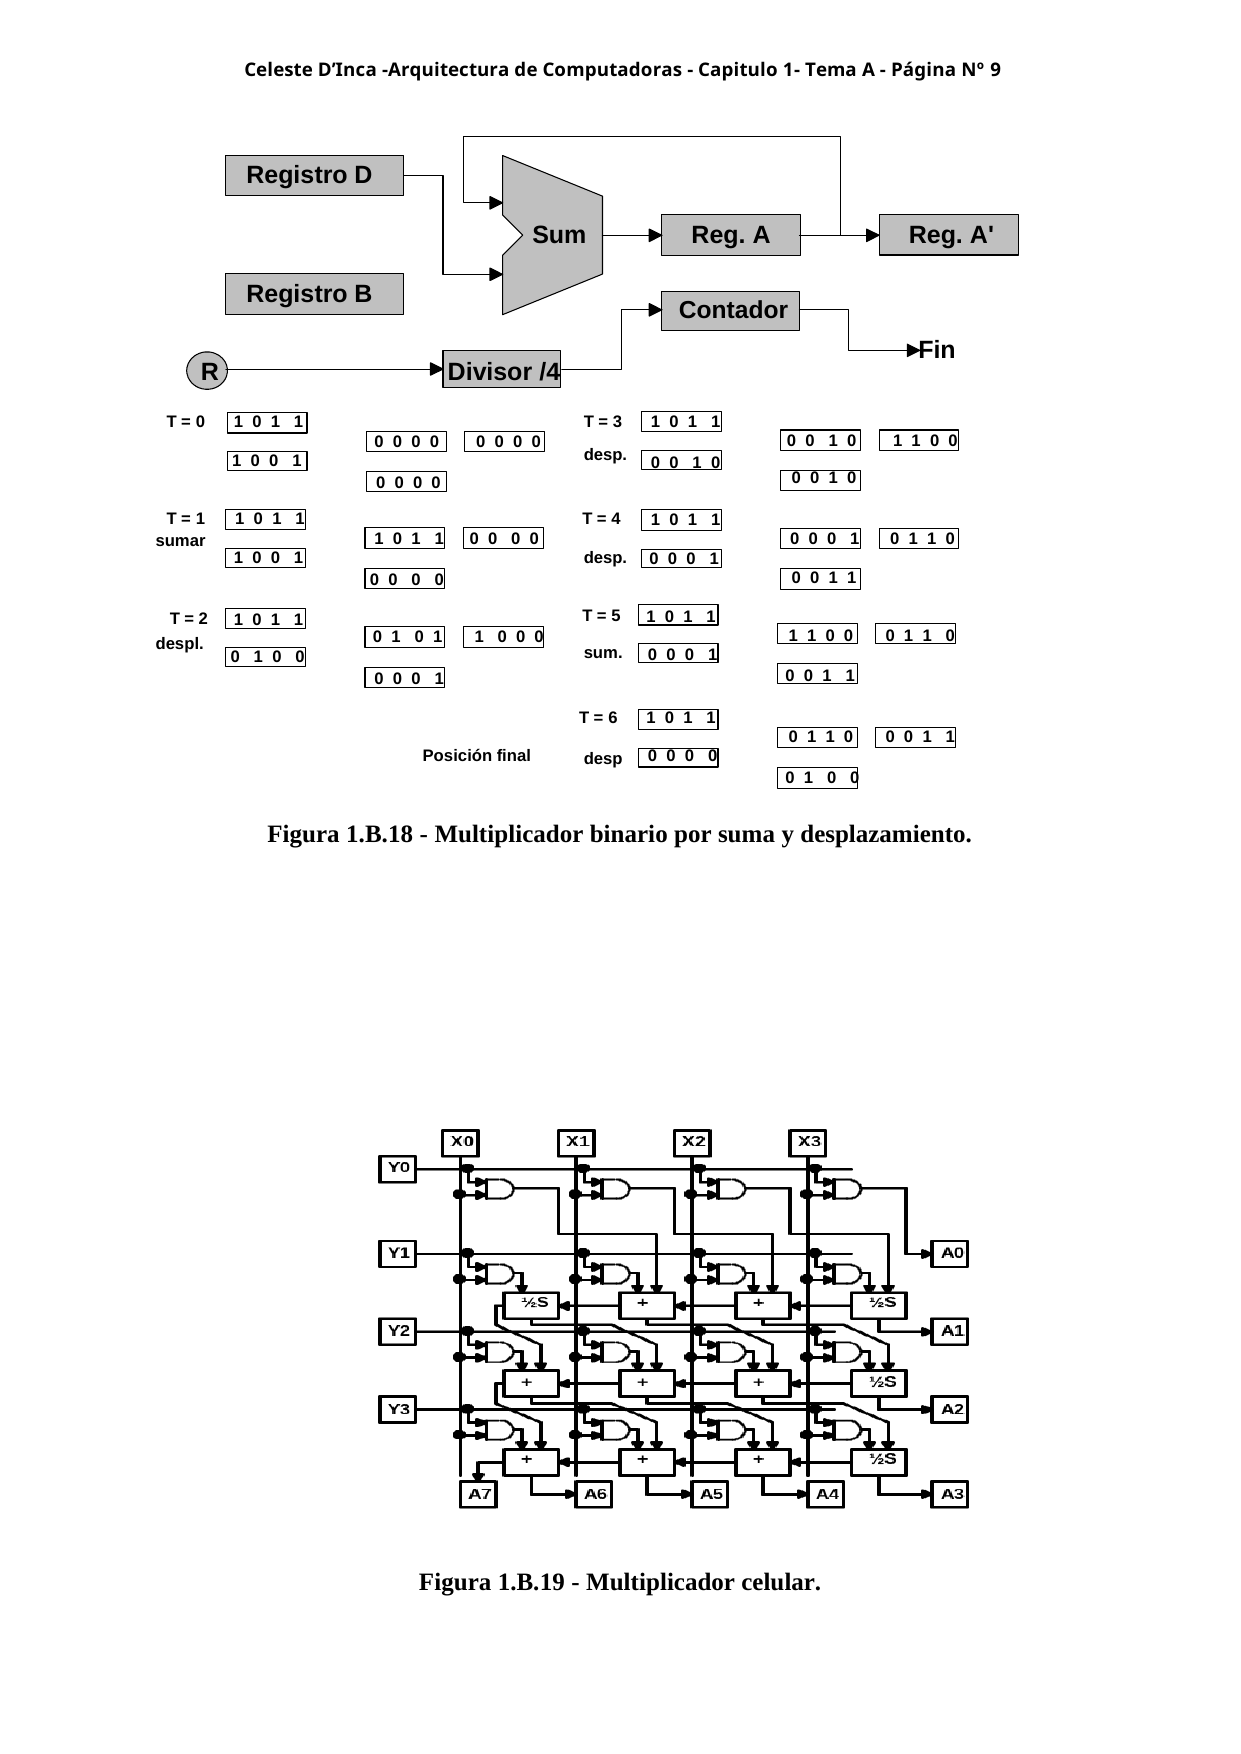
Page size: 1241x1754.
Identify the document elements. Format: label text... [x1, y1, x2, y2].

text Figura 1.B.18 - Multiplicador binario por suma y desplazamiento. [148, 819, 1092, 848]
text Figura 1.B.19 - Multiplicador celular. [148, 1567, 1092, 1596]
